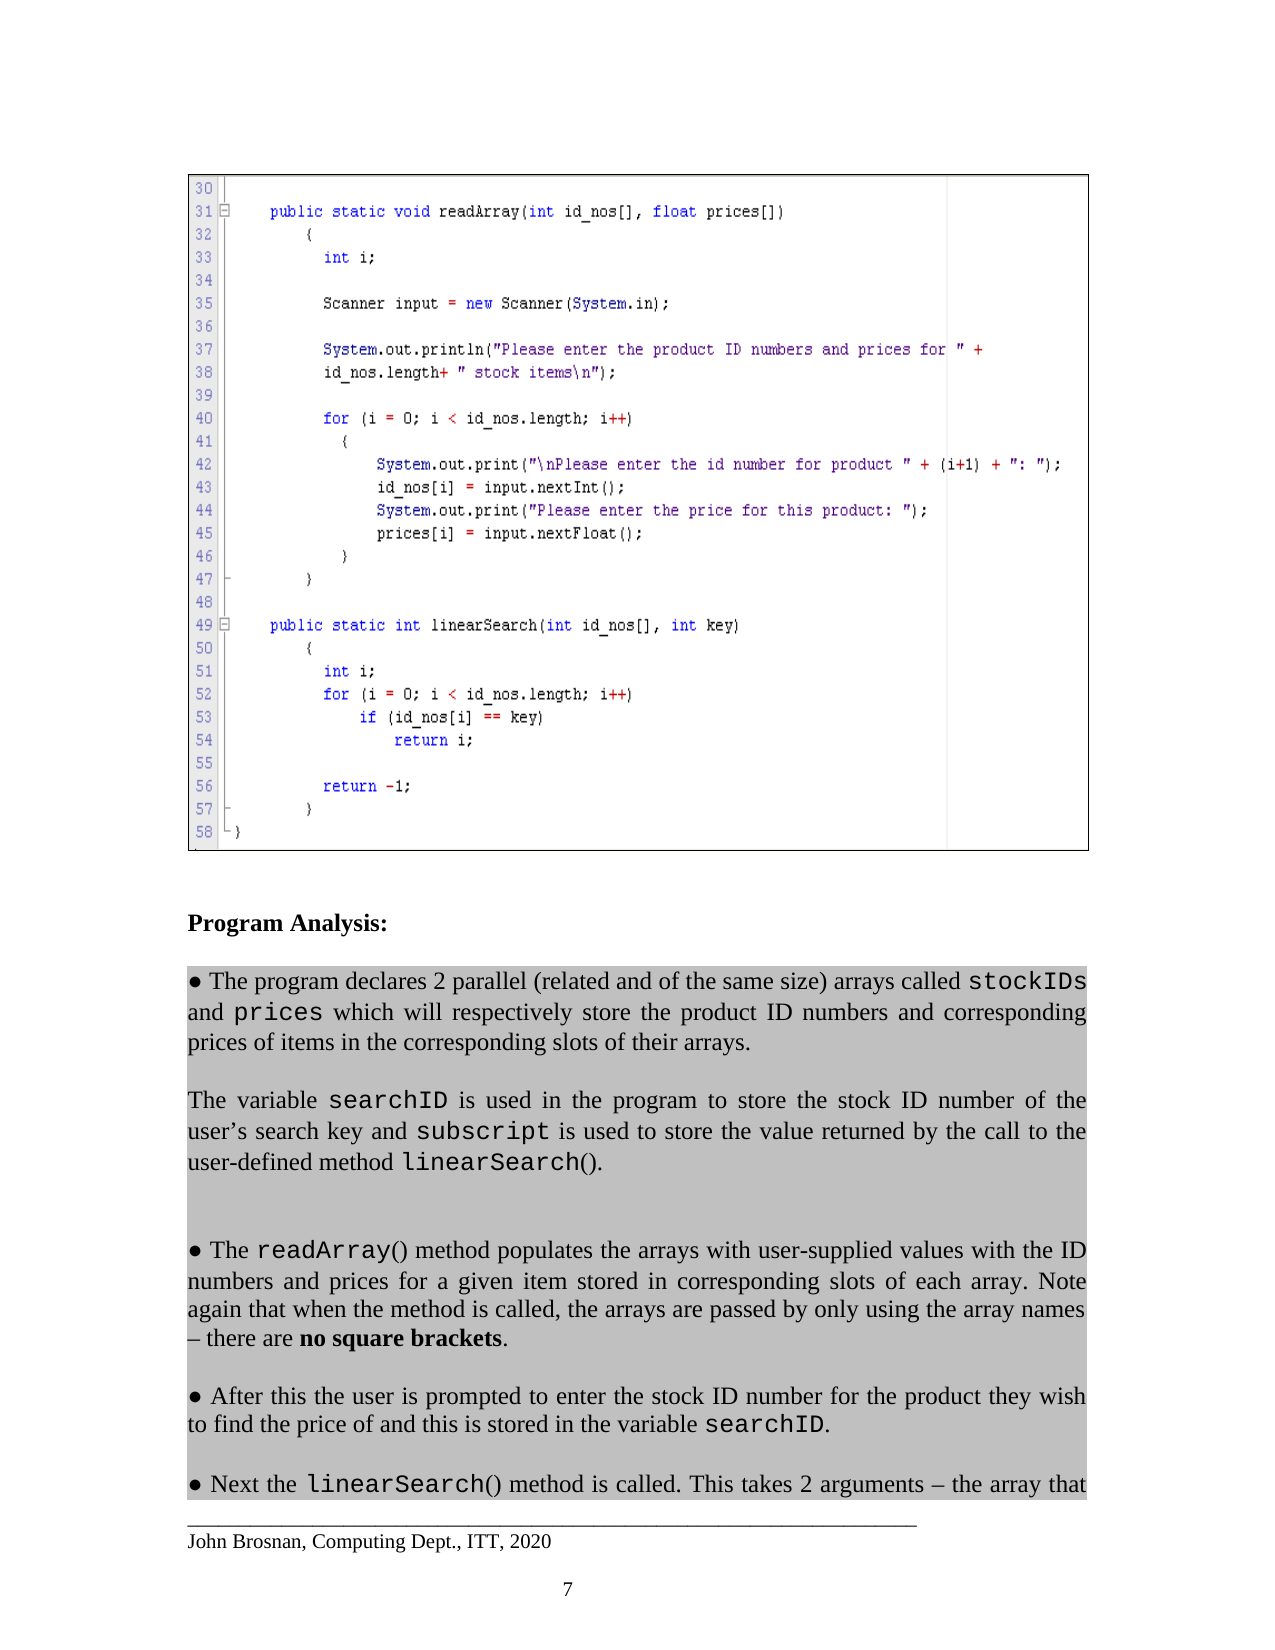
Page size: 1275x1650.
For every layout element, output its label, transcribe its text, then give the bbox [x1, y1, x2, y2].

text ● After this the user is prompted to enter the stock ID number for the product they wish to find the price of and this is stored in the variable searchID. [187, 1381, 1087, 1440]
text ● The readArray() method populates the arrays with user-supplied values with the ID numbers and prices for a given item stored in corresponding slots of each array. Note again that when the method is called, the arrays are passed by only using the array names – there are no square brackets. [187, 1235, 1087, 1352]
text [187, 1469, 1087, 1500]
text The variable searchID is used in the program to store the stock ID number of the user’s search key and subscript is used to store the value returned by the call to the user-defined method linearSearch(). [187, 1085, 1087, 1177]
text ● The program declares 2 parallel (related and of the same size) arrays called stockIDs and prices which will respectively store the product ID numbers and corresponding prices of items in the corresponding slots of their arrays. [187, 966, 1087, 1056]
text Program Analysis: [187, 908, 1087, 937]
picture [189, 175, 1088, 850]
